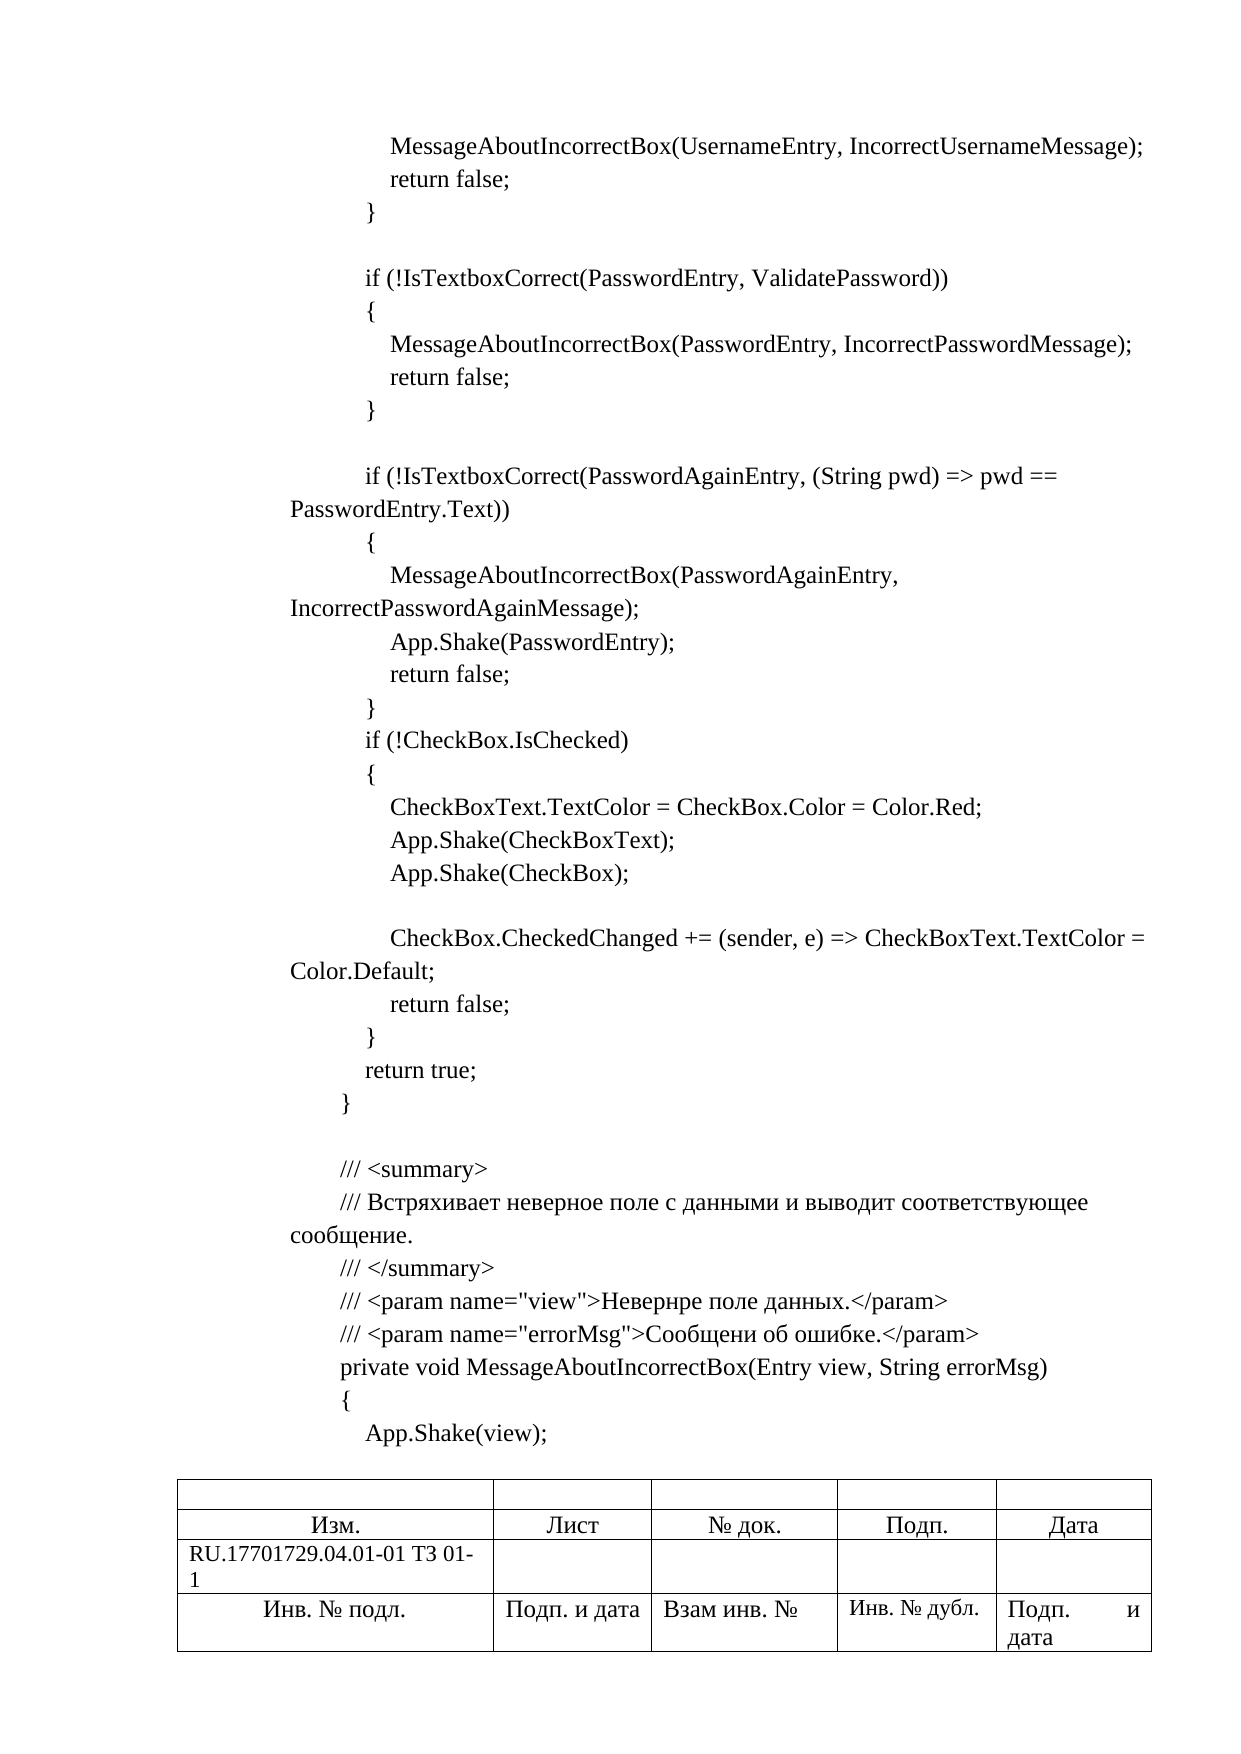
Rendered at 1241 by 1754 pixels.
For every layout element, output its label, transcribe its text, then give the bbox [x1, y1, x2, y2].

list } [252, 395, 1152, 424]
list /// <param name="errorMsg">Сообщени об ошибке.</param> [252, 1319, 1152, 1348]
list MessageAboutIncorrectBox(PasswordAgainEntry, IncorrectPasswordAgainMessage); [252, 561, 1152, 622]
list /// <summary> [252, 1154, 1152, 1183]
list } [252, 1088, 1152, 1117]
list return true; [252, 1055, 1152, 1084]
list App.Shake(PasswordEntry); [252, 627, 1152, 655]
list private void MessageAboutIncorrectBox(Entry view, String errorMsg) [252, 1352, 1152, 1381]
list MessageAboutIncorrectBox(PasswordEntry, IncorrectPasswordMessage); [252, 329, 1152, 358]
list if (!IsTextboxCorrect(PasswordAgainEntry, (String pwd) => pwd == PasswordEntry.Text)) [252, 461, 1152, 523]
list App.Shake(view); [252, 1418, 1152, 1447]
list { [252, 759, 1152, 787]
list { [252, 527, 1152, 556]
list return false; [252, 362, 1152, 391]
list { [252, 296, 1152, 325]
list /// <param name="view">Невернре поле данных.</param> [252, 1286, 1152, 1315]
list return false; [252, 989, 1152, 1018]
list return false; [252, 164, 1152, 193]
list MessageAboutIncorrectBox(UsernameEntry, IncorrectUsernameMessage); [252, 131, 1152, 160]
list if (!IsTextboxCorrect(PasswordEntry, ValidatePassword)) [252, 263, 1152, 292]
list return false; [252, 659, 1152, 688]
list if (!CheckBox.IsChecked) [252, 726, 1152, 754]
list CheckBox.CheckedChanged += (sender, e) => CheckBoxText.TextColor = Color.Default; [252, 923, 1152, 985]
list CheckBoxText.TextColor = CheckBox.Color = Color.Red; [252, 792, 1152, 820]
list } [252, 693, 1152, 721]
list /// Встряхивает неверное поле с данными и выводит соответствующее сообщение. [252, 1187, 1152, 1249]
list { [252, 1385, 1152, 1414]
list App.Shake(CheckBoxText); [252, 825, 1152, 853]
list App.Shake(CheckBox); [252, 858, 1152, 886]
list } [252, 197, 1152, 226]
list } [252, 1022, 1152, 1051]
list /// </summary> [252, 1253, 1152, 1282]
